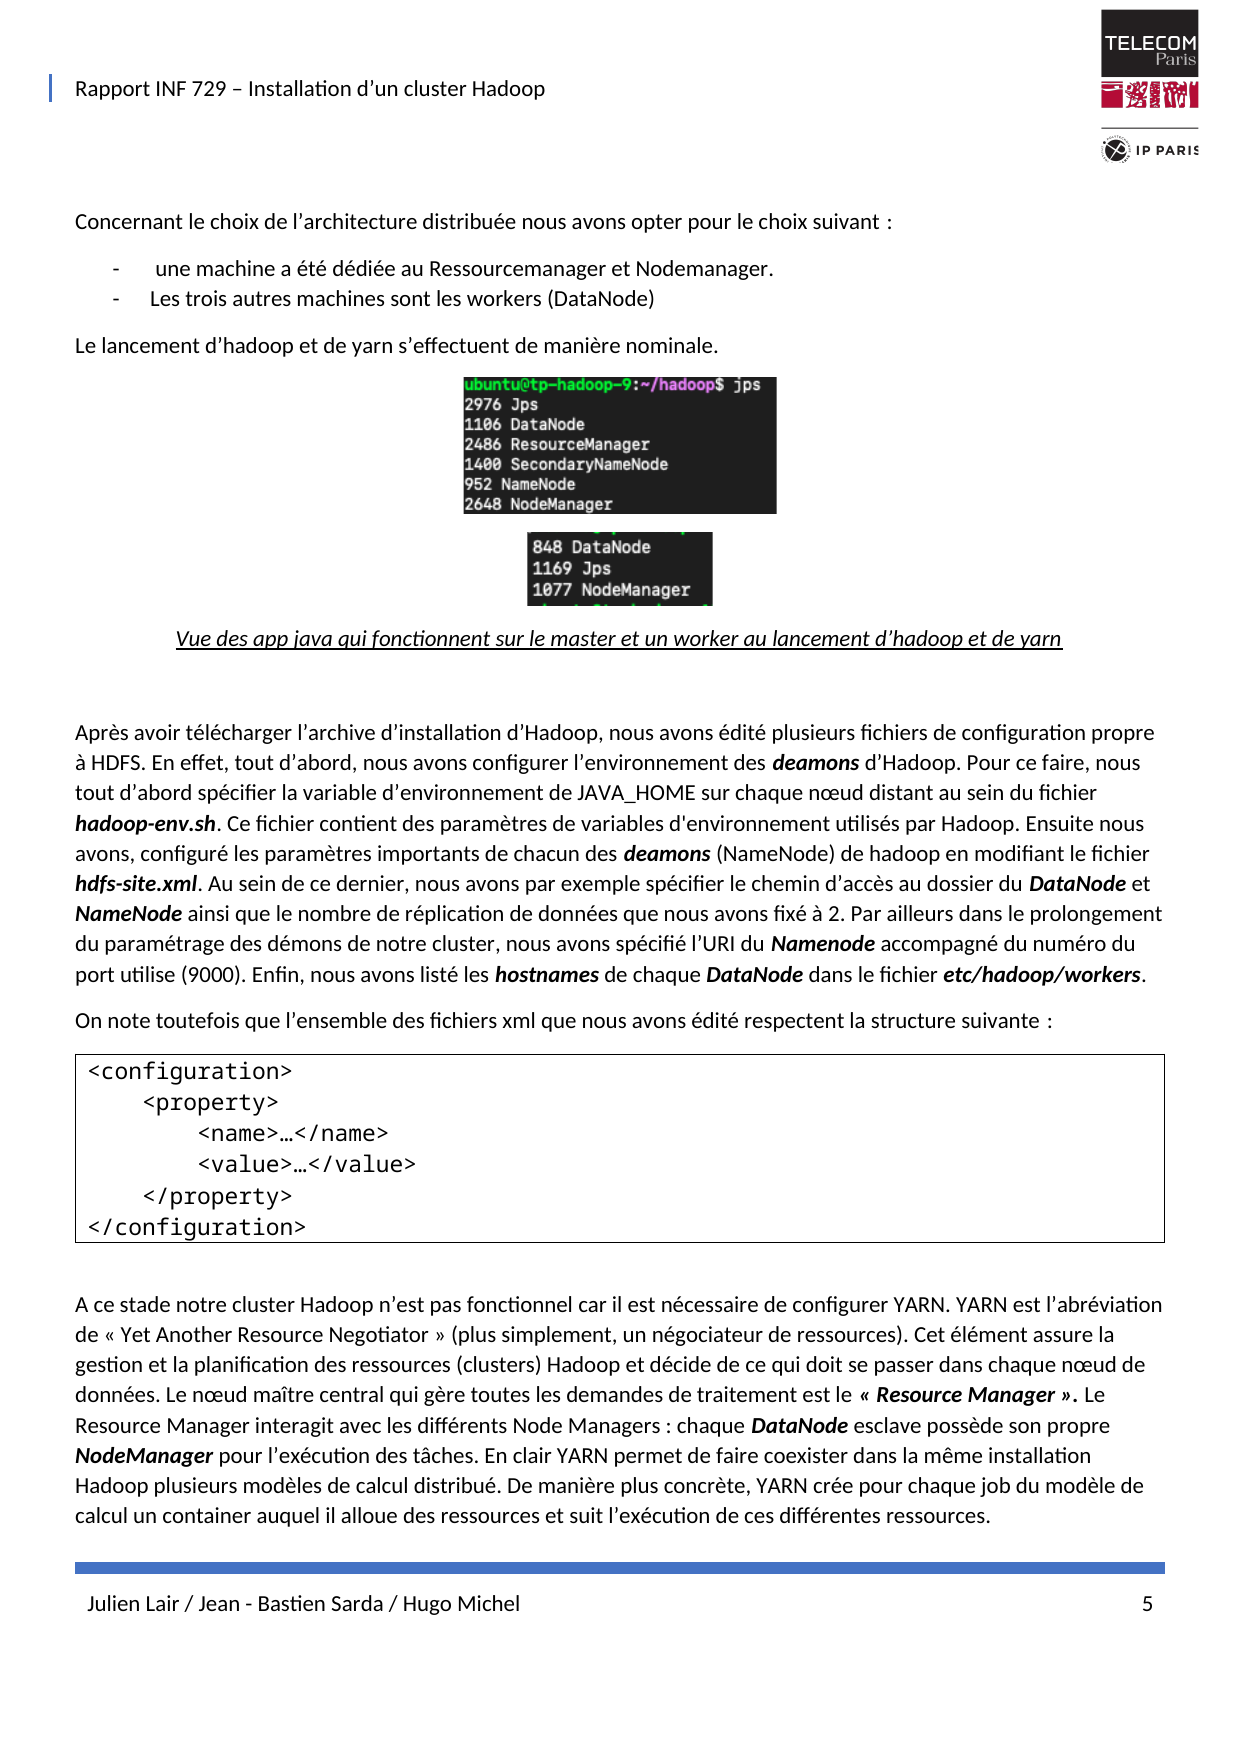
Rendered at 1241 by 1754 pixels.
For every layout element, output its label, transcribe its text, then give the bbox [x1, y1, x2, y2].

list une machine a été dédiée au Ressourcemanager et Nodemanager. [112, 254, 1165, 282]
picture [1101, 9, 1199, 163]
table_header <configuration> <property> <name>…</name> <value>…</value> </property> </configuration> [76, 1055, 1164, 1242]
picture [463, 377, 777, 514]
list Les trois autres machines sont les workers (DataNode) [112, 284, 1165, 312]
text On note toutefois que l’ensemble des fichiers xml que nous avons édité respectent la structure suivante : [75, 1007, 1165, 1035]
text Concernant le choix de l’architecture distribuée nous avons opter pour le choix suivant : [75, 207, 1165, 235]
text Vue des app java qui fonctionnent sur le master et un worker au lancement d’hadoop et de yarn [75, 624, 1165, 652]
picture [527, 532, 713, 606]
text Le lancement d’hadoop et de yarn s’effectuent de manière nominale. [75, 331, 1165, 359]
text Après avoir télécharger l’archive d’installation d’Hadoop, nous avons édité plusieurs fichiers de configuration propre à HDFS. En effet, tout d’abord, nous avons configurer l’environnement des deamons d’Hadoop. Pour ce faire, nous tout d’abord spécifier la variable d’environnement de JAVA_HOME sur chaque nœud distant au sein du fichier hadoop-env.sh. Ce fichier contient des paramètres de variables d'environnement utilisés par Hadoop. Ensuite nous avons, configuré les paramètres importants de chacun des deamons (NameNode) de hadoop en modifiant le fichier hdfs-site.xml. Au sein de ce dernier, nous avons par exemple spécifier le chemin d’accès au dossier du DataNode et NameNode ainsi que le nombre de réplication de données que nous avons fixé à 2. Par ailleurs dans le prolongement du paramétrage des démons de notre cluster, nous avons spécifié l’URI du Namenode accompagné du numéro du port utilise (9000). Enfin, nous avons listé les hostnames de chaque DataNode dans le fichier etc/hadoop/workers. [75, 718, 1165, 988]
text A ce stade notre cluster Hadoop n’est pas fonctionnel car il est nécessaire de configurer YARN. YARN est l’abréviation de « Yet Another Resource Negotiator » (plus simplement, un négociateur de ressources). Cet élément assure la gestion et la planification des ressources (clusters) Hadoop et décide de ce qui doit se passer dans chaque nœud de données. Le nœud maître central qui gère toutes les demandes de traitement est le « Resource Manager ». Le Resource Manager interagit avec les différents Node Managers : chaque DataNode esclave possède son propre NodeManager pour l’exécution des tâches. En clair YARN permet de faire coexister dans la même installation Hadoop plusieurs modèles de calcul distribué. De manière plus concrète, YARN crée pour chaque job du modèle de calcul un container auquel il alloue des ressources et suit l’exécution de ces différentes ressources. [75, 1290, 1165, 1529]
